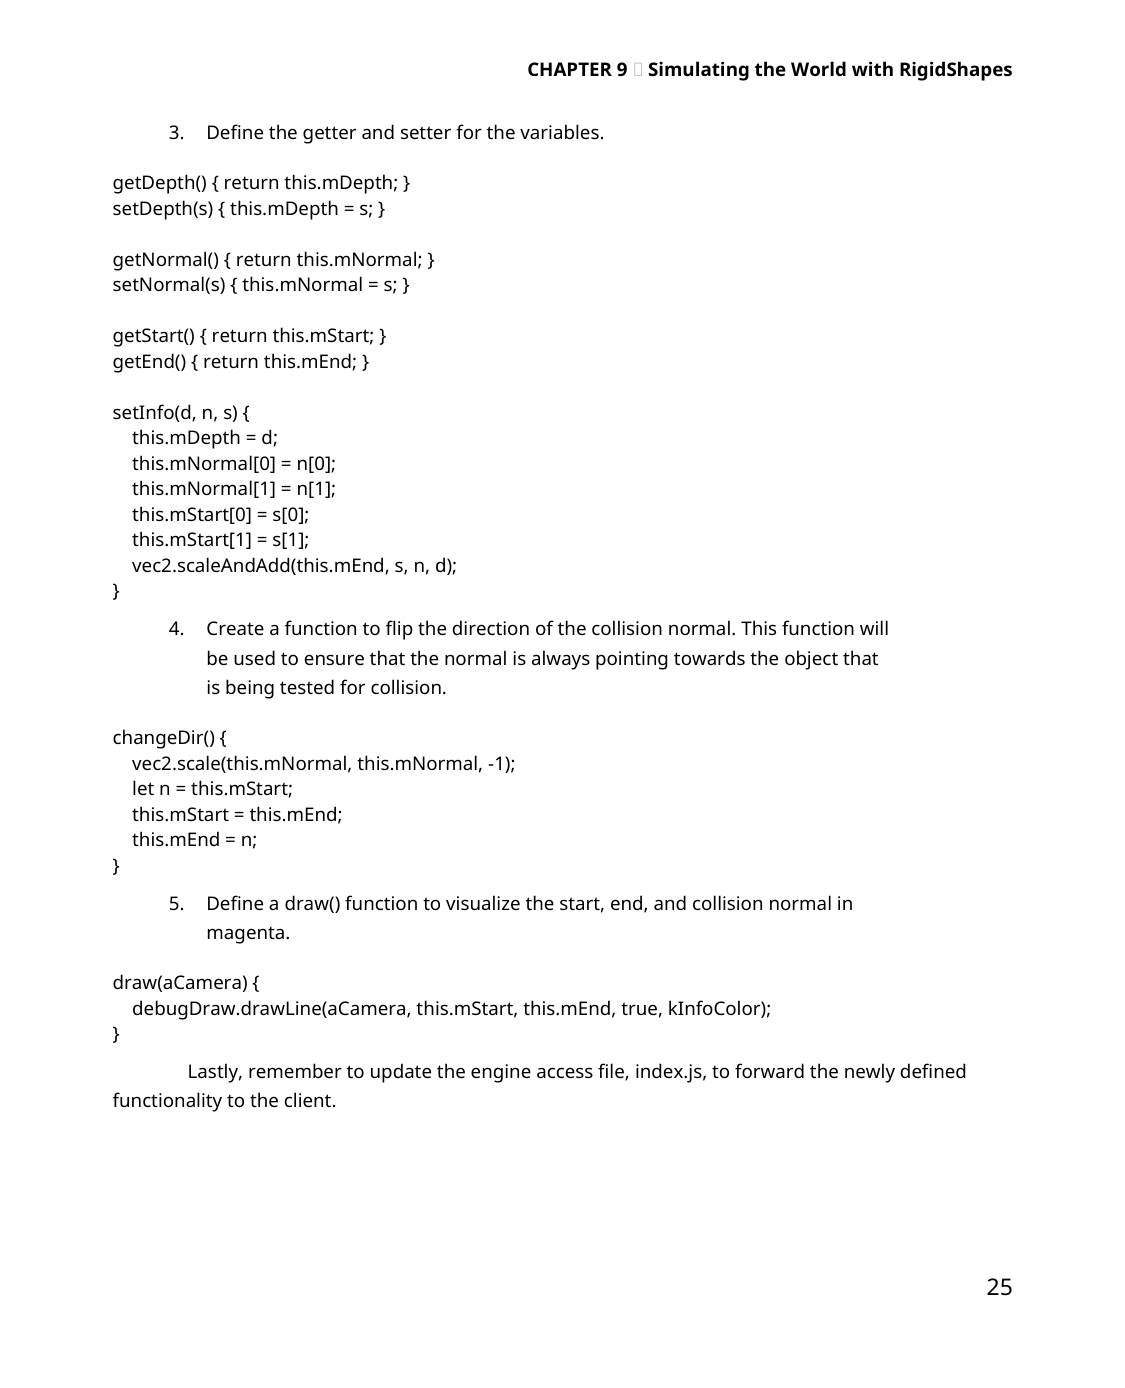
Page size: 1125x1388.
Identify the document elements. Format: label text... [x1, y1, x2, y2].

text this.mNormal[0] = n[0]; [112, 450, 1012, 476]
text vec2.scaleAndAdd(this.mEnd, s, n, d); [112, 552, 1012, 578]
text setInfo(d, n, s) { [112, 399, 1012, 424]
text this.mStart = this.mEnd; [112, 801, 1012, 826]
text this.mNormal[1] = n[1]; [112, 476, 1012, 501]
text this.mDepth = d; [112, 424, 1012, 450]
text getEnd() { return this.mEnd; } [112, 348, 1012, 373]
text } [112, 852, 1012, 877]
text getNormal() { return this.mNormal; } [112, 246, 1012, 271]
text vec2.scale(this.mNormal, this.mNormal, -1); [112, 750, 1012, 775]
text this.mStart[0] = s[0]; [112, 501, 1012, 527]
text setDepth(s) { this.mDepth = s; } [112, 195, 1012, 220]
text } [112, 1020, 1012, 1046]
text Lastly, remember to update the engine access file, index.js, to forward the newly defined functionality to the client. [112, 1058, 1012, 1113]
text } [112, 578, 1012, 603]
list Define a draw() function to visualize the start, end, and collision normal in magenta. [169, 890, 892, 945]
list Create a function to flip the direction of the collision normal. This function will be used to ensure that the normal is always pointing towards the object that is being tested for collision. [169, 616, 892, 700]
text let n = this.mStart; [112, 775, 1012, 801]
text debugDraw.drawLine(aCamera, this.mStart, this.mEnd, true, kInfoColor); [112, 995, 1012, 1020]
text getStart() { return this.mStart; } [112, 322, 1012, 348]
text setNormal(s) { this.mNormal = s; } [112, 271, 1012, 297]
text this.mStart[1] = s[1]; [112, 527, 1012, 552]
text draw(aCamera) { [112, 969, 1012, 995]
text changeDir() { [112, 724, 1012, 750]
list Define the getter and setter for the variables. [169, 119, 892, 145]
text this.mEnd = n; [112, 826, 1012, 852]
text getDepth() { return this.mDepth; } [112, 169, 1012, 195]
